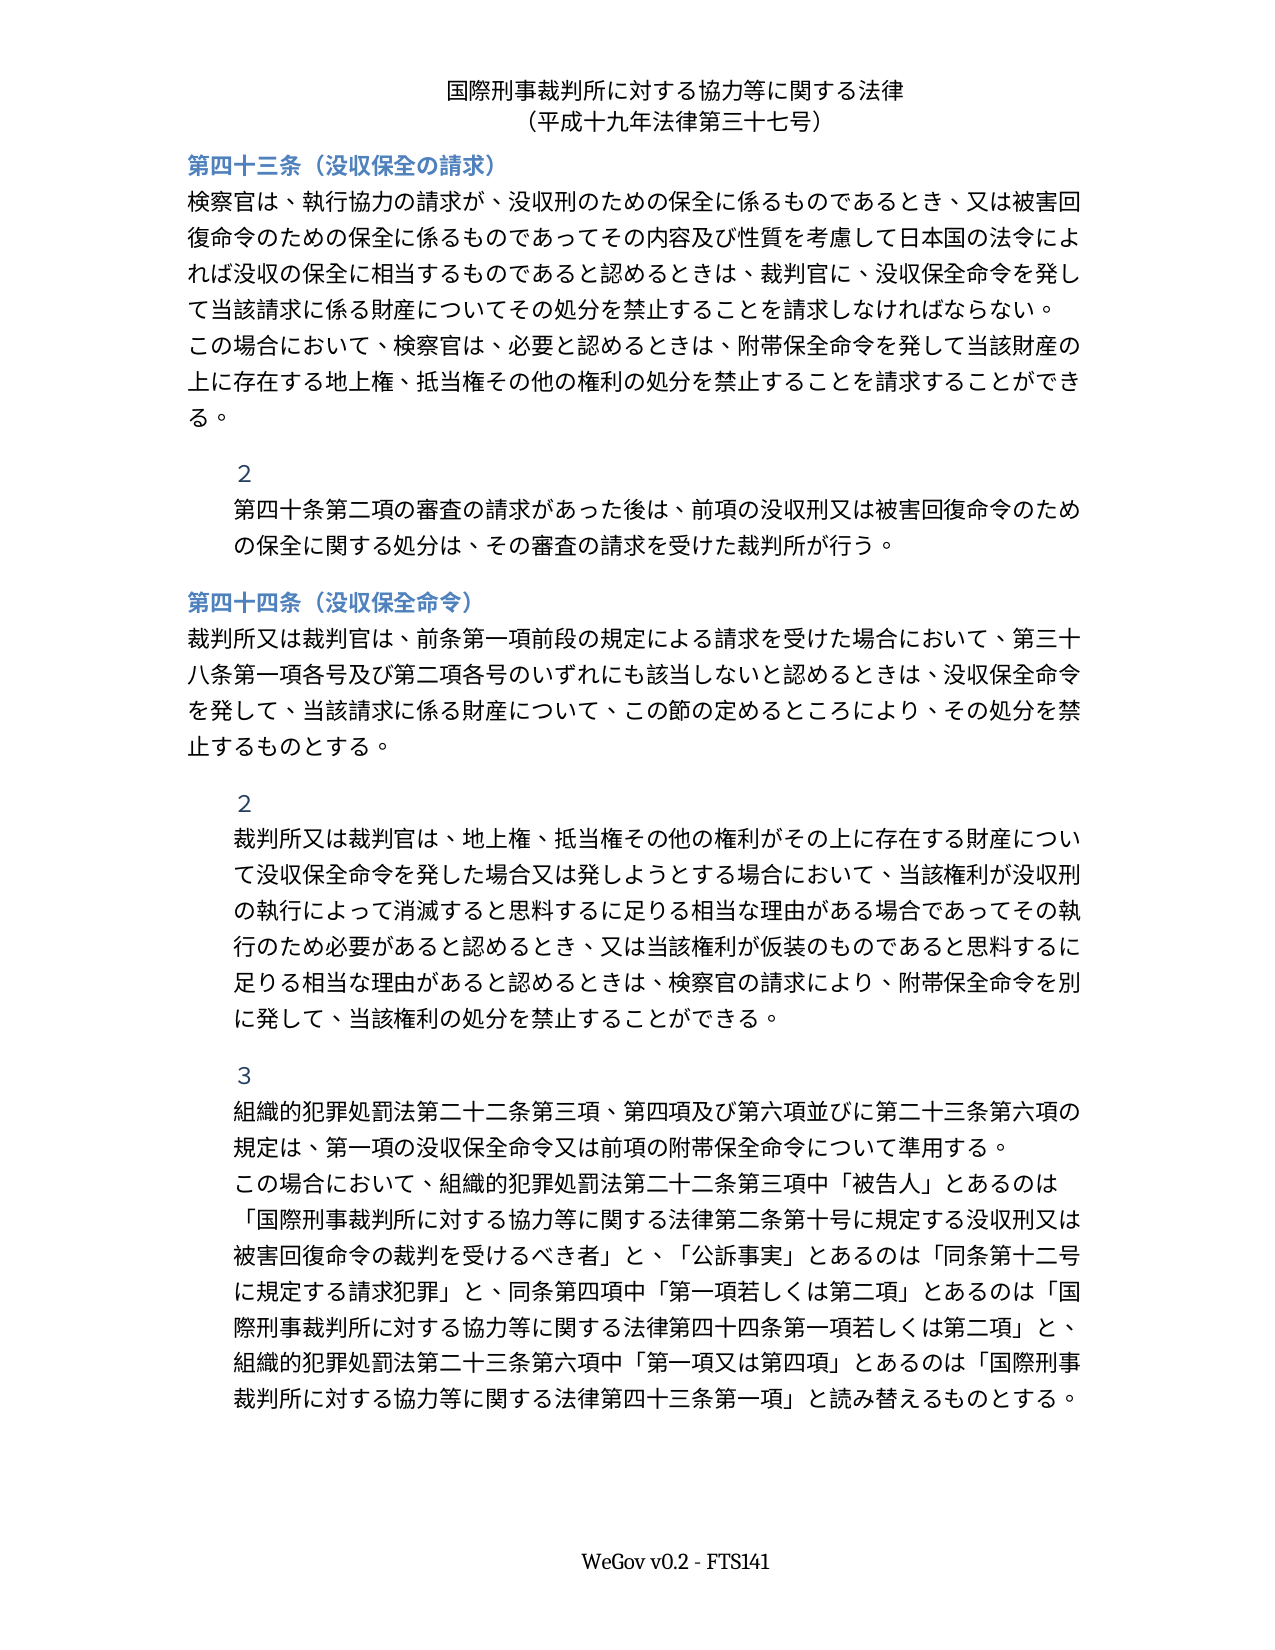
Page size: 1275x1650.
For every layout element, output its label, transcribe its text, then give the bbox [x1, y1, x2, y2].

subtitle ２ [233, 458, 1087, 489]
subtitle 第四十三条（没収保全の請求） [187, 150, 1087, 181]
text 検察官は、執行協力の請求が、没収刑のための保全に係るものであるとき、又は被害回復命令のための保全に係るものであってその内容及び性質を考慮して日本国の法令によれば没収の保全に相当するものであると認めるときは、裁判官に、没収保全命令を発して当該請求に係る財産についてその処分を禁止することを請求しなければならない。 この場合において、検察官は、必要と認めるときは、附帯保全命令を発して当該財産の上に存在する地上権、抵当権その他の権利の処分を禁止することを請求することができる。 [187, 186, 1087, 433]
text 第四十条第二項の審査の請求があった後は、前項の没収刑又は被害回復命令のための保全に関する処分は、その審査の請求を受けた裁判所が行う。 [233, 494, 1087, 561]
subtitle ２ [233, 787, 1087, 819]
text 裁判所又は裁判官は、地上権、抵当権その他の権利がその上に存在する財産について没収保全命令を発した場合又は発しようとする場合において、当該権利が没収刑の執行によって消滅すると思料するに足りる相当な理由がある場合であってその執行のため必要があると認めるとき、又は当該権利が仮装のものであると思料するに足りる相当な理由があると認めるときは、検察官の請求により、附帯保全命令を別に発して、当該権利の処分を禁止することができる。 [233, 823, 1087, 1034]
subtitle ３ [233, 1060, 1087, 1091]
text 裁判所又は裁判官は、前条第一項前段の規定による請求を受けた場合において、第三十八条第一項各号及び第二項各号のいずれにも該当しないと認めるときは、没収保全命令を発して、当該請求に係る財産について、この節の定めるところにより、その処分を禁止するものとする。 [187, 623, 1087, 762]
subtitle 第四十四条（没収保全命令） [187, 587, 1087, 618]
text 組織的犯罪処罰法第二十二条第三項、第四項及び第六項並びに第二十三条第六項の規定は、第一項の没収保全命令又は前項の附帯保全命令について準用する。 この場合において、組織的犯罪処罰法第二十二条第三項中「被告人」とあるのは「国際刑事裁判所に対する協力等に関する法律第二条第十号に規定する没収刑又は被害回復命令の裁判を受けるべき者」と、「公訴事実」とあるのは「同条第十二号に規定する請求犯罪」と、同条第四項中「第一項若しくは第二項」とあるのは「国際刑事裁判所に対する協力等に関する法律第四十四条第一項若しくは第二項」と、組織的犯罪処罰法第二十三条第六項中「第一項又は第四項」とあるのは「国際刑事裁判所に対する協力等に関する法律第四十三条第一項」と読み替えるものとする。 [233, 1096, 1087, 1414]
